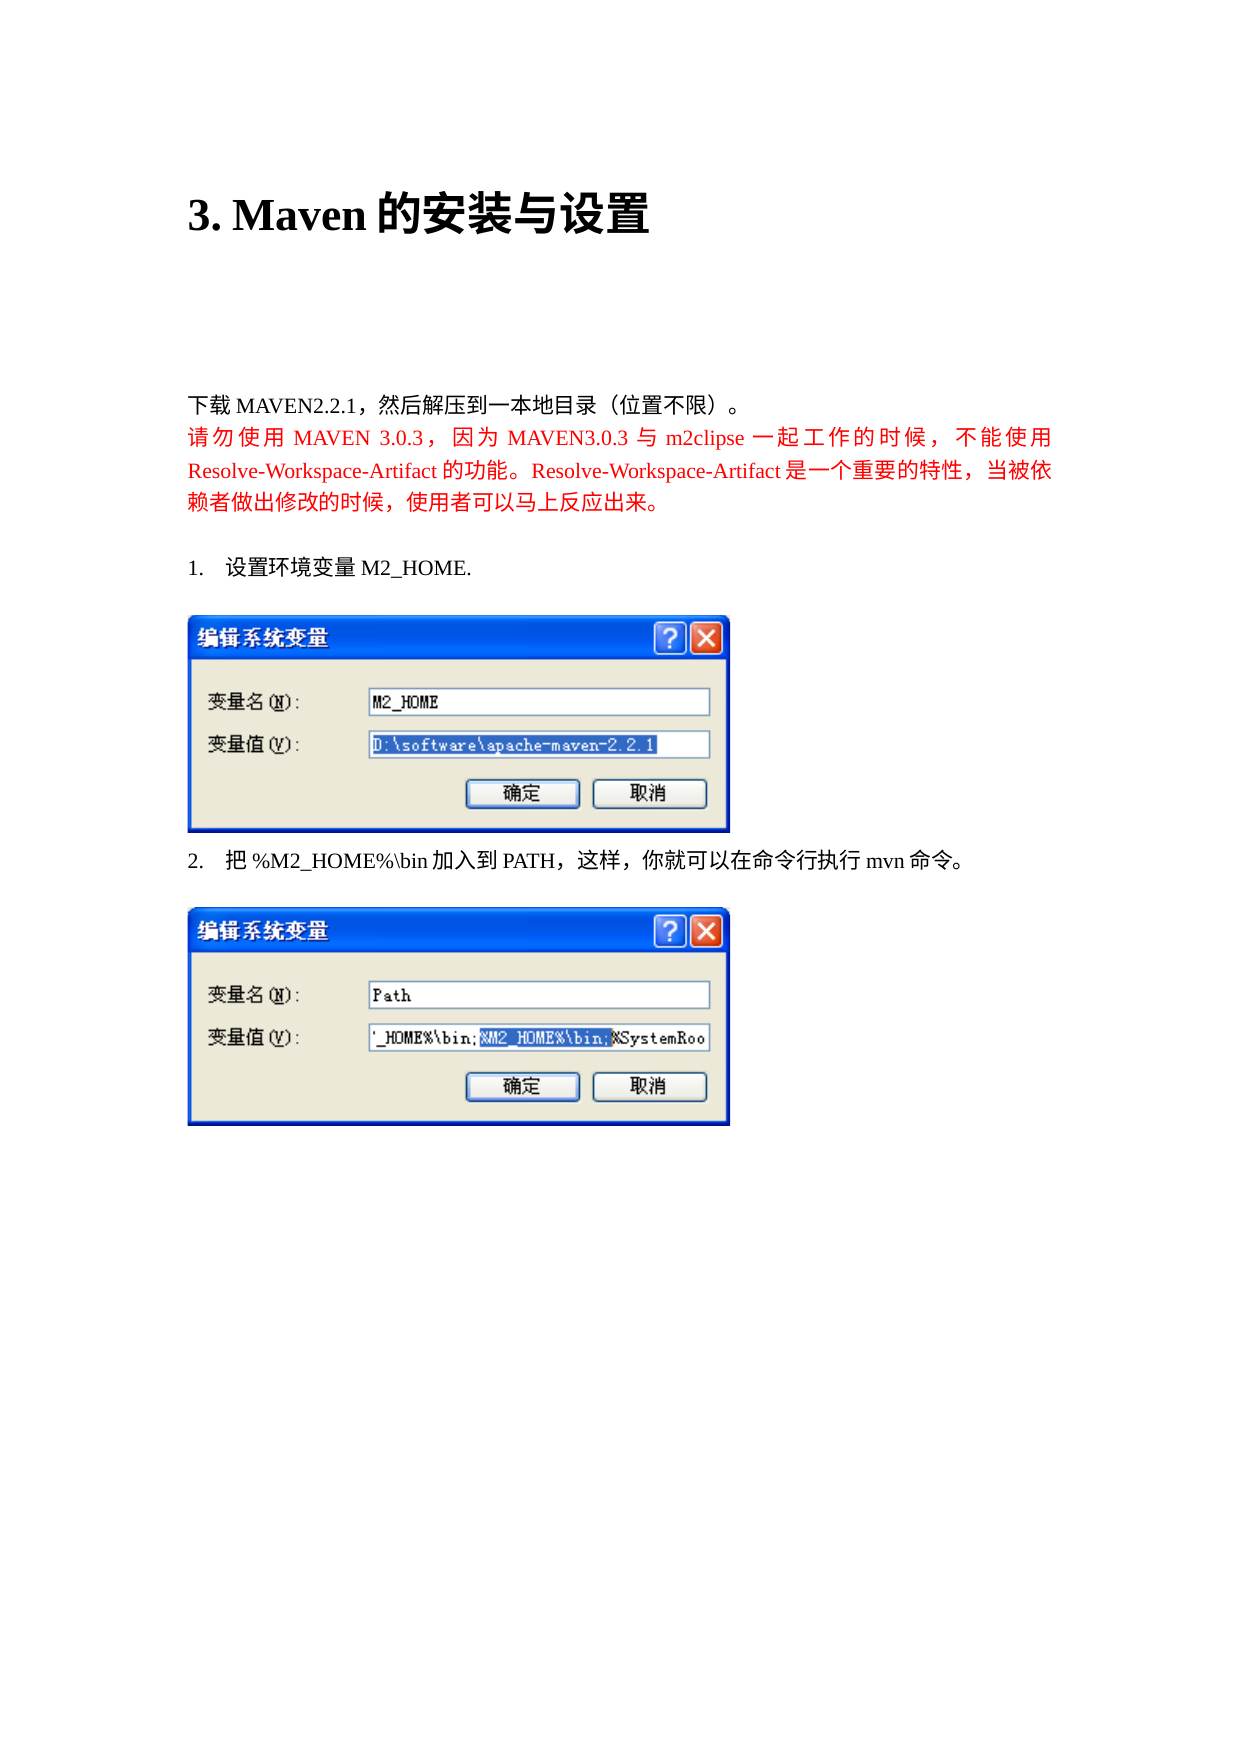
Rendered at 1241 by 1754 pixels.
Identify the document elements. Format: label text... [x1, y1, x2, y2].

picture [187, 907, 731, 1126]
text 请勿使用MAVEN 3.0.3，因为MAVEN3.0.3与m2clipse一起工作的时候，不能使用Resolve-Workspace-Artifact的功能。Resolve-Workspace-Artifact是一个重要的特性，当被依赖者做出修改的时候，使用者可以马上反应出来。 [187, 420, 1053, 517]
list 把 %M2_HOME%\bin加入到PATH，这样，你就可以在命令行执行mvn命令。 [187, 842, 1053, 875]
subtitle Maven的安装与设置 [187, 162, 1053, 259]
text 下载MAVEN2.2.1，然后解压到一本地目录（位置不限）。 [187, 387, 1053, 420]
picture [187, 615, 731, 833]
list 设置环境变量M2_HOME. [187, 550, 1053, 582]
